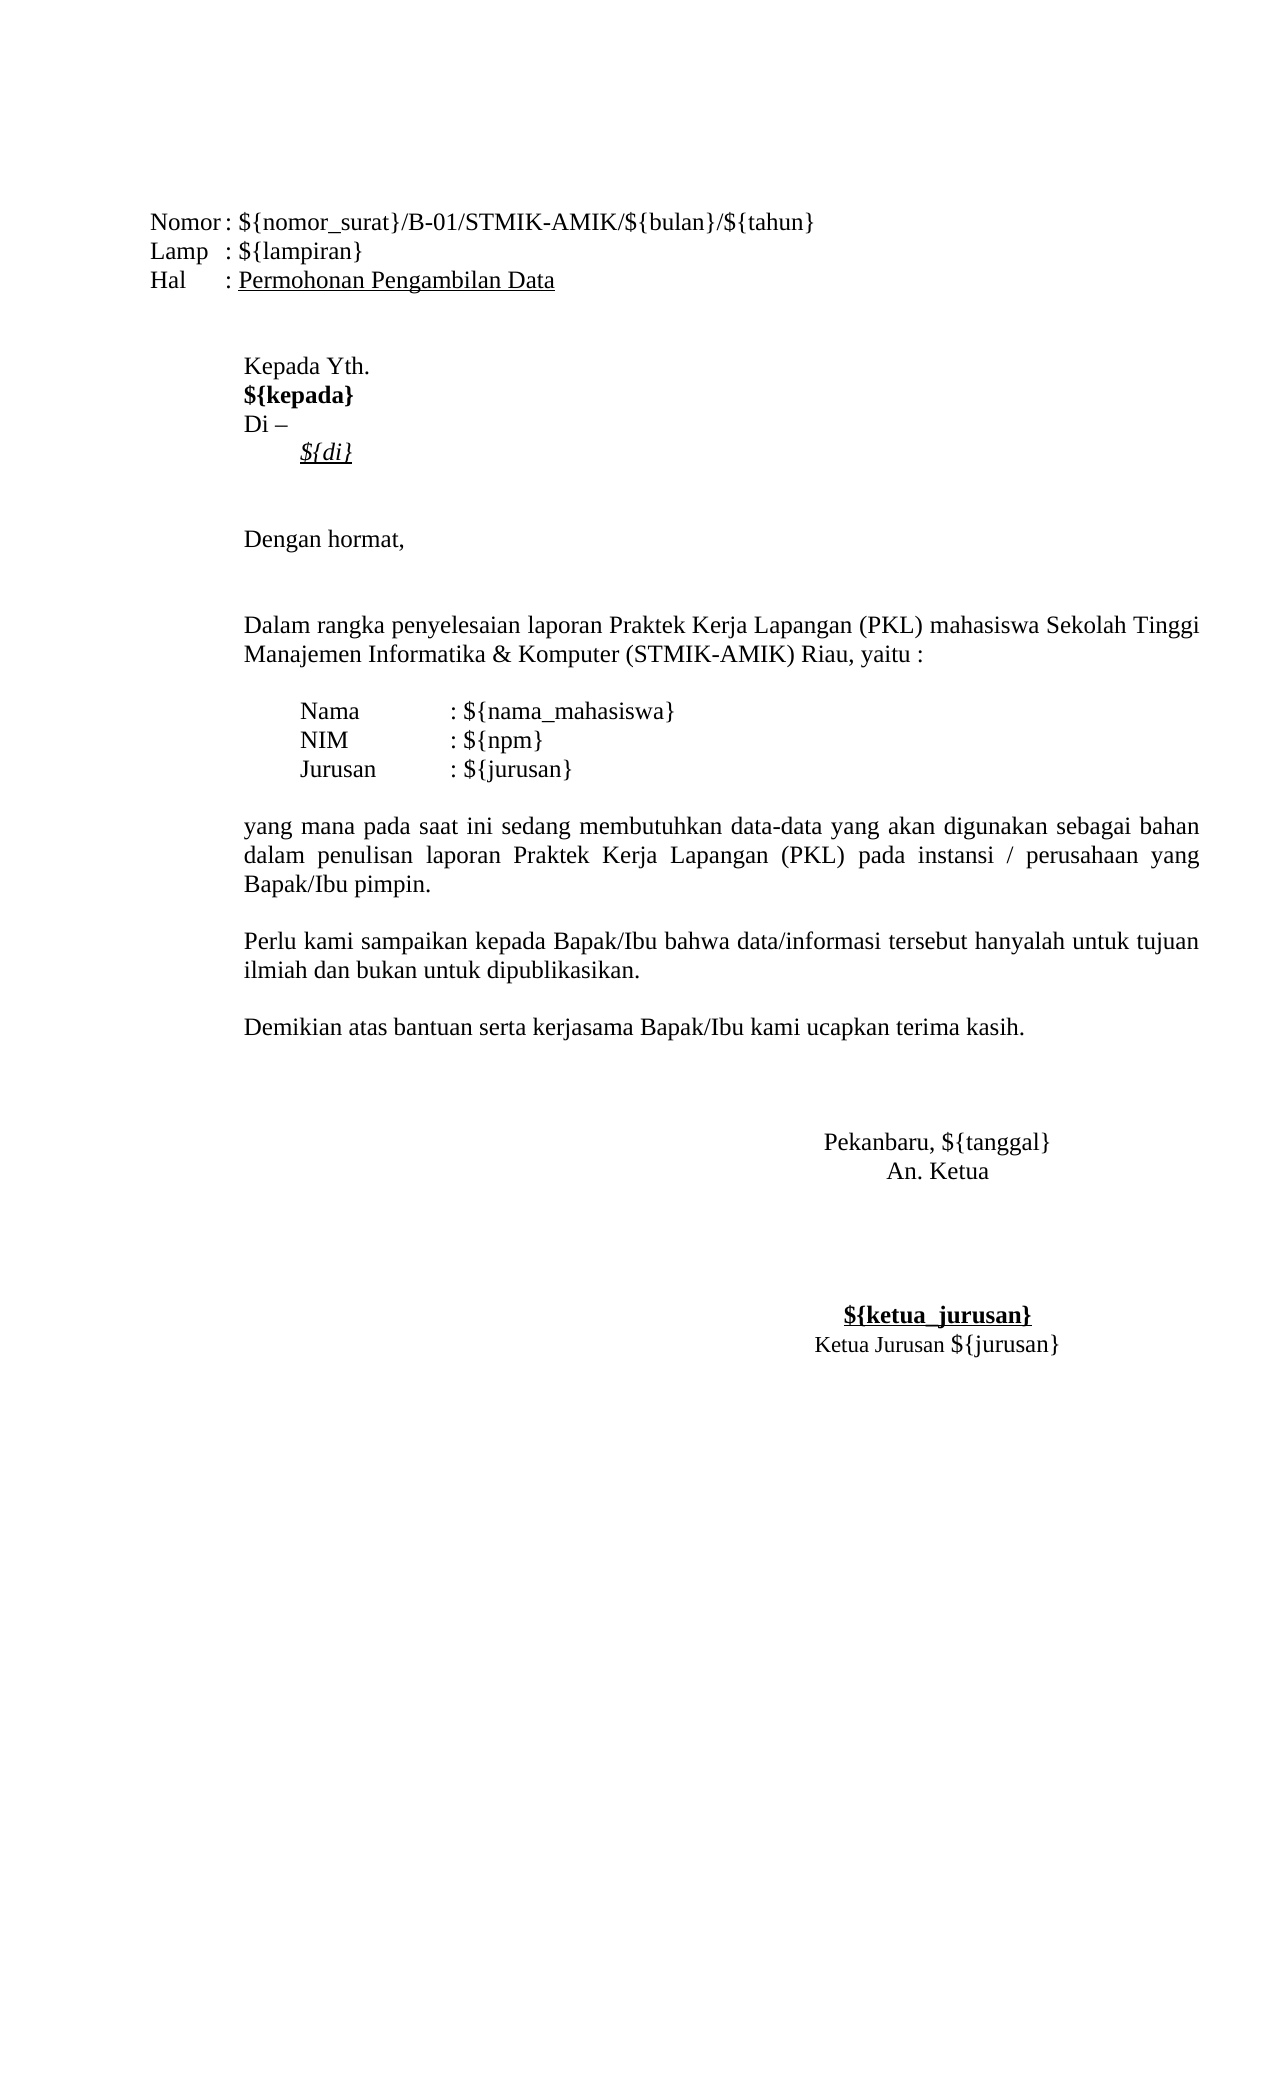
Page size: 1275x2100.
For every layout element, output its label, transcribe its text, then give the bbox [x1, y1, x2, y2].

title NIM : ${npm} [225, 725, 1125, 754]
text Nomor : ${nomor_surat}/B-01/STMIK-AMIK/${bulan}/${tahun} [150, 207, 1125, 236]
text yang mana pada saat ini sedang membutuhkan data-data yang akan digunakan sebagai bahan dalam penulisan laporan Praktek Kerja Lapangan (PKL) pada instansi / perusahaan yang Bapak/Ibu pimpin. [244, 811, 1200, 897]
subtitle ${ketua_jurusan} [675, 1300, 1125, 1329]
text Perlu kami sampaikan kepada Bapak/Ibu bahwa data/informasi tersebut hanyalah untuk tujuan ilmiah dan bukan untuk dipublikasikan. [244, 926, 1200, 984]
text Hal : Permohonan Pengambilan Data [150, 265, 1200, 294]
title Nama : ${nama_mahasiswa} [225, 696, 1125, 725]
text Di – [244, 409, 1125, 437]
text Demikian atas bantuan serta kerjasama Bapak/Ibu kami ucapkan terima kasih. [244, 1012, 1200, 1041]
text Dengan hormat, [244, 524, 1125, 552]
text Kepada Yth. [244, 351, 1125, 380]
text Dalam rangka penyelesaian laporan Praktek Kerja Lapangan (PKL) mahasiswa Sekolah Tinggi Manajemen Informatika & Komputer (STMIK-AMIK) Riau, yaitu : [244, 610, 1200, 667]
text An. Ketua [675, 1156, 1125, 1185]
text Pekanbaru, ${tanggal} [675, 1127, 1125, 1156]
text Ketua Jurusan ${jurusan} [675, 1329, 1125, 1357]
text Jurusan : ${jurusan} [244, 754, 1125, 782]
text ${di} [244, 437, 1125, 466]
text Lamp : ${lampiran} [150, 236, 1125, 265]
text ${kepada} [244, 380, 1125, 409]
